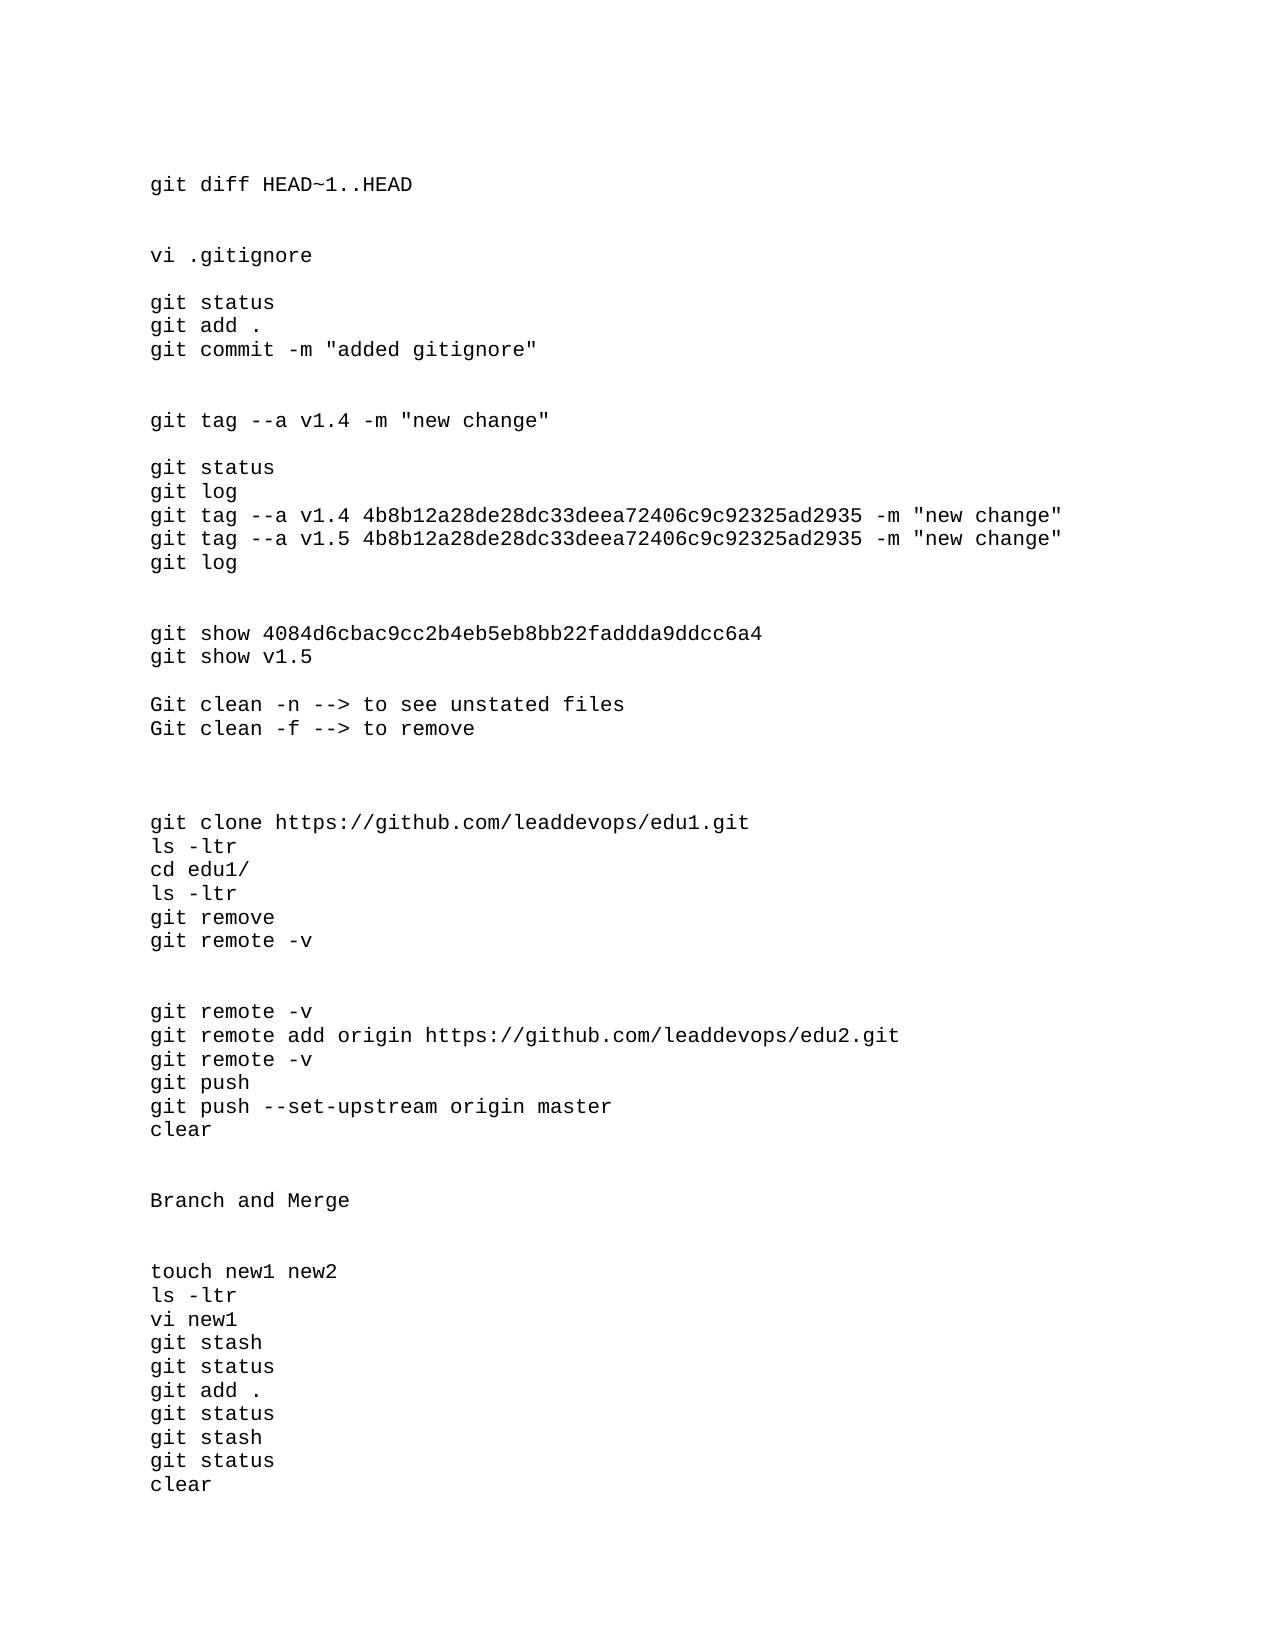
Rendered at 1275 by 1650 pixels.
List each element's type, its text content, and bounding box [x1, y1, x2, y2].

text git clone https://github.com/leaddevops/edu1.git [150, 812, 1125, 836]
text git stash [150, 1332, 1125, 1356]
text cd edu1/ [150, 859, 1125, 883]
text vi .gitignore [150, 244, 1125, 268]
text git show 4084d6cbac9cc2b4eb5eb8bb22faddda9ddcc6a4 [150, 623, 1125, 647]
text git status [150, 457, 1125, 481]
text git status [150, 292, 1125, 316]
text git remote -v [150, 1001, 1125, 1025]
text git push [150, 1072, 1125, 1096]
text clear [150, 1119, 1125, 1143]
text git push --set-upstream origin master [150, 1096, 1125, 1119]
text git status [150, 1451, 1125, 1474]
text git remove [150, 907, 1125, 930]
text Git clean -f --> to remove [150, 717, 1125, 741]
text git add . [150, 316, 1125, 339]
text git commit -m "added gitignore" [150, 339, 1125, 363]
text Git clean -n --> to see unstated files [150, 694, 1125, 717]
text git log [150, 552, 1125, 576]
text git show v1.5 [150, 647, 1125, 670]
text ls -ltr [150, 836, 1125, 859]
text git status [150, 1403, 1125, 1427]
text ls -ltr [150, 1285, 1125, 1309]
text vi new1 [150, 1309, 1125, 1332]
text clear [150, 1474, 1125, 1498]
text git tag --a v1.4 -m "new change" [150, 410, 1125, 434]
text ls -ltr [150, 883, 1125, 907]
text git log [150, 481, 1125, 505]
text git remote -v [150, 930, 1125, 954]
text touch new1 new2 [150, 1261, 1125, 1285]
text git status [150, 1356, 1125, 1379]
text git tag --a v1.4 4b8b12a28de28dc33deea72406c9c92325ad2935 -m "new change" [150, 505, 1125, 528]
text git tag --a v1.5 4b8b12a28de28dc33deea72406c9c92325ad2935 -m "new change" [150, 528, 1125, 552]
text git remote add origin https://github.com/leaddevops/edu2.git [150, 1025, 1125, 1048]
text git remote -v [150, 1048, 1125, 1072]
text git diff HEAD~1..HEAD [150, 174, 1125, 197]
text git stash [150, 1427, 1125, 1451]
text Branch and Merge [150, 1190, 1125, 1214]
text git add . [150, 1379, 1125, 1403]
